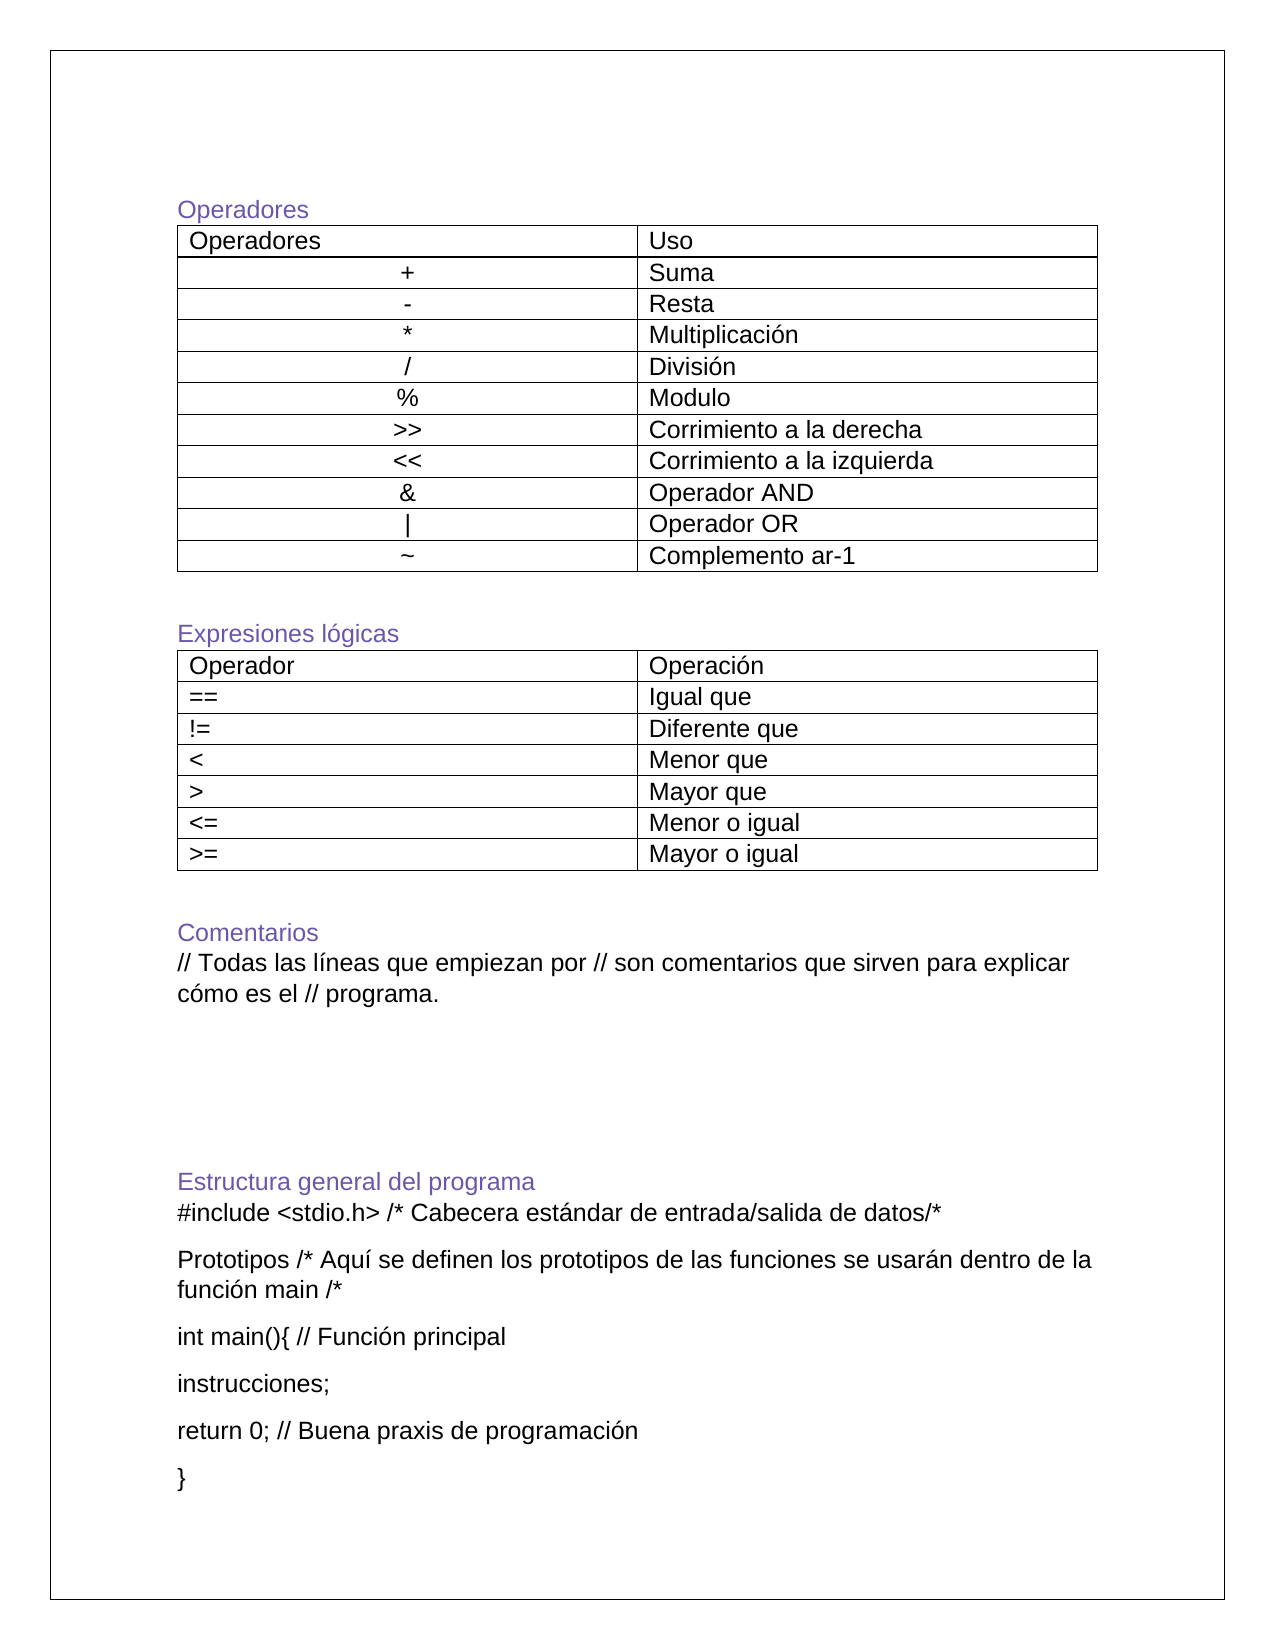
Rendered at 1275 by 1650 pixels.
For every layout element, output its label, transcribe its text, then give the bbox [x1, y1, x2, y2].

text #include <st­dio.h> /* Cabecera estándar de entrad­a/s­alida de datos/* [177, 1197, 1098, 1226]
table_header Operación [638, 651, 1097, 681]
table_header Uso [638, 226, 1097, 256]
table_cell Modulo [638, 383, 1097, 414]
table_cell Resta [638, 289, 1097, 319]
table_cell División [638, 352, 1097, 382]
table_cell | [178, 509, 637, 539]
table_cell Igual que [638, 682, 1097, 712]
table_cell Operador AND [638, 478, 1097, 508]
subtitle Comentarios [177, 918, 1098, 947]
table_cell >> [178, 415, 637, 445]
table_cell == [178, 682, 637, 712]
table_cell << [178, 446, 637, 477]
table_cell Menor que [638, 745, 1097, 775]
table_cell Operador OR [638, 509, 1097, 539]
table_cell + [178, 258, 637, 288]
table_cell Corrimiento a la izquierda [638, 446, 1097, 477]
table_cell Suma [638, 258, 1097, 288]
text return 0; // Buena praxis de progra­mación [177, 1416, 1098, 1445]
table_cell > [178, 776, 637, 807]
subtitle Estructura general del programa [177, 1167, 1098, 1196]
text } [177, 1463, 1098, 1492]
table_cell < [178, 745, 637, 775]
text instru­cci­ones; [177, 1369, 1098, 1398]
text // Todas las líneas que empiezan por // son comentarios que sirven para explicar cómo es el // programa. [177, 948, 1098, 1007]
subtitle Expresiones lógicas [177, 619, 1098, 648]
table_cell & [178, 478, 637, 508]
table_cell Corrimiento a la derecha [638, 415, 1097, 445]
table_cell Diferente que [638, 714, 1097, 744]
table_cell * [178, 320, 637, 351]
table_cell - [178, 289, 637, 319]
table_cell ~ [178, 541, 637, 571]
text Prototipos /* Aquí se definen los prototipos de las funciones se usarán dentro de la función main /* [177, 1244, 1098, 1304]
text int main(){ // Función principal [177, 1322, 1098, 1351]
table_cell Multiplicación [638, 320, 1097, 351]
table_cell / [178, 352, 637, 382]
table_cell Menor o igual [638, 808, 1097, 838]
table_cell >= [178, 839, 637, 870]
table_cell <= [178, 808, 637, 838]
table_cell Complemento ar-1 [638, 541, 1097, 571]
table_header Operadores [178, 226, 637, 256]
table_cell % [178, 383, 637, 414]
table_cell Mayor que [638, 776, 1097, 807]
subtitle Operadores [177, 194, 1098, 223]
table_cell != [178, 714, 637, 744]
table_header Operador [178, 651, 637, 681]
table_cell Mayor o igual [638, 839, 1097, 870]
